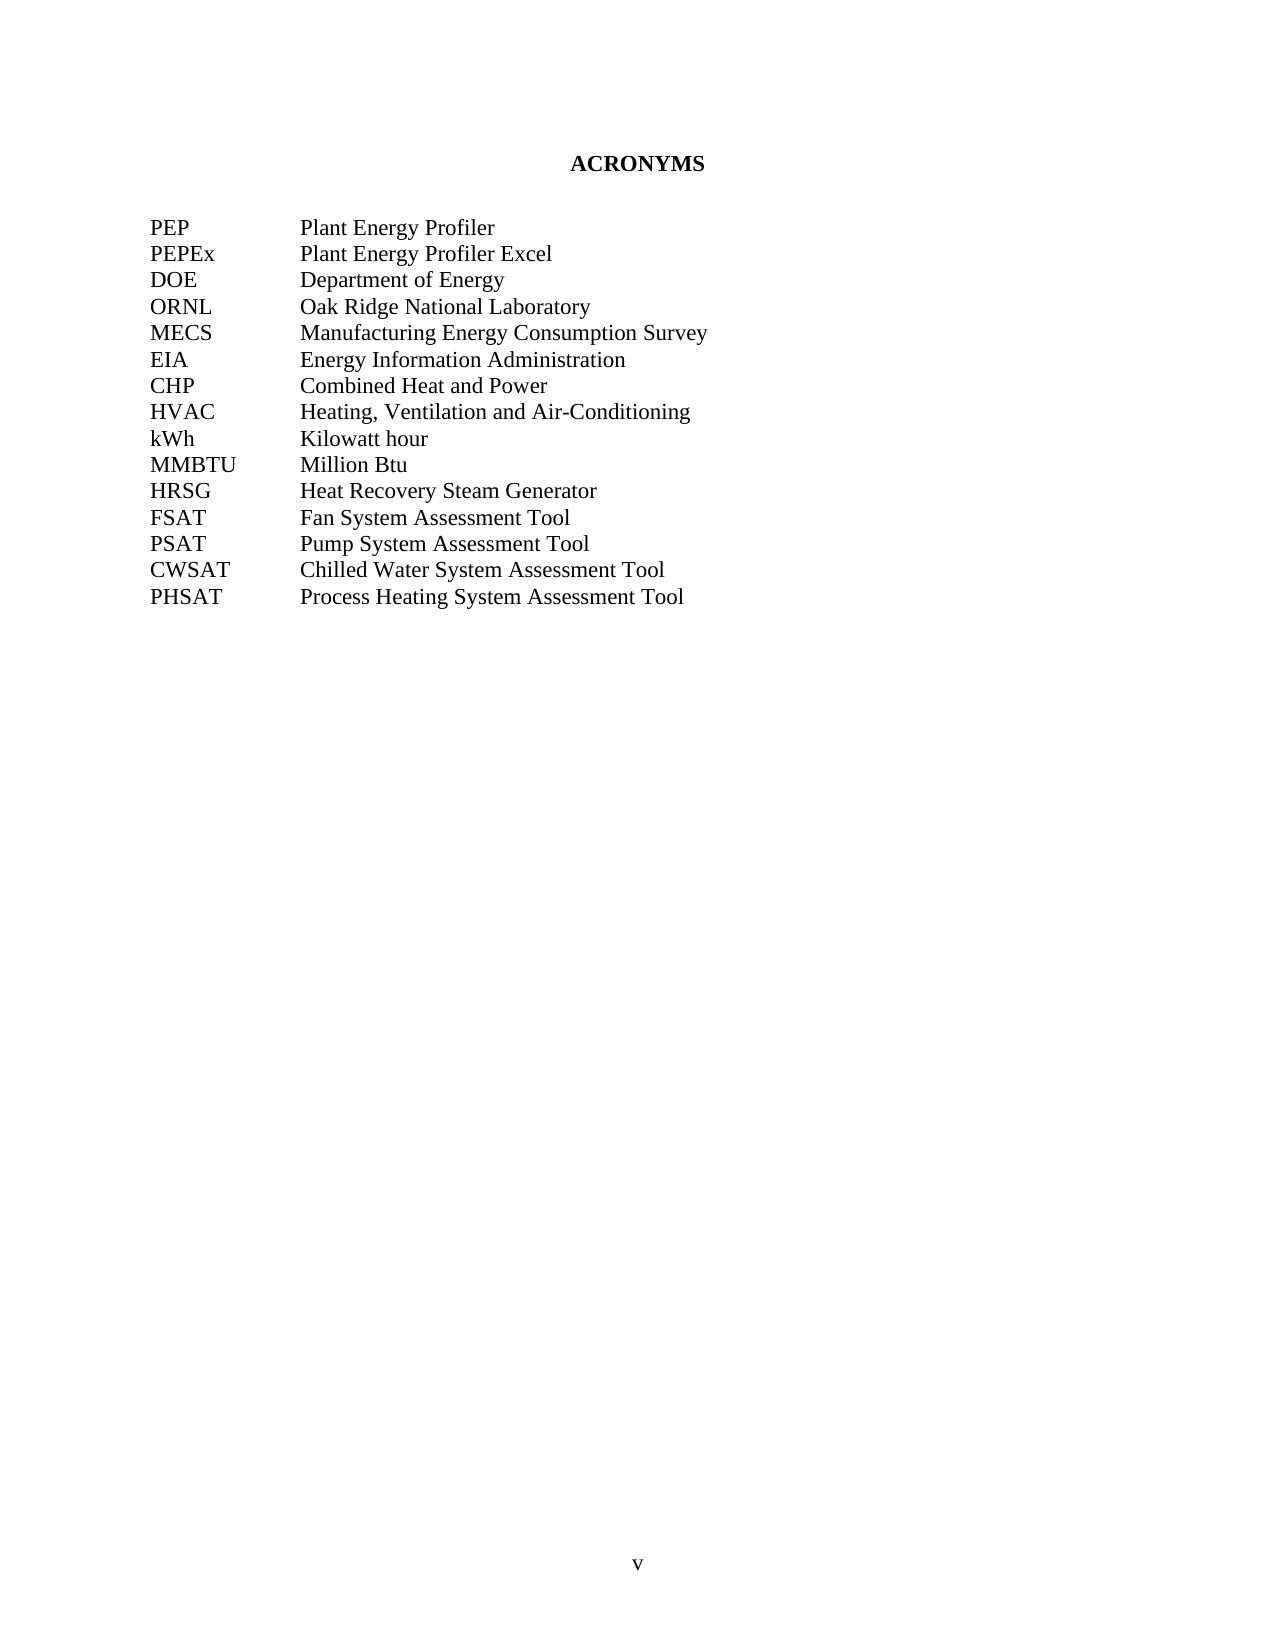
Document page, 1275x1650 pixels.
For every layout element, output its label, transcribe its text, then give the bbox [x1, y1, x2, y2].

text HVAC Heating, Ventilation and Air-Conditioning [150, 398, 1125, 425]
text CWSAT Chilled Water System Assessment Tool [150, 556, 1125, 583]
text ORNL Oak Ridge National Laboratory [150, 293, 1125, 319]
text PEP Plant Energy Profiler [150, 214, 1125, 240]
text DOE Department of Energy [150, 267, 1125, 293]
text MECS Manufacturing Energy Consumption Survey [150, 319, 1125, 346]
subtitle ACRONYMS [150, 150, 1125, 176]
text PEPEx Plant Energy Profiler Excel [150, 240, 1125, 267]
text MMBTU Million Btu [150, 451, 1125, 477]
text FSAT Fan System Assessment Tool [150, 504, 1125, 530]
text PSAT Pump System Assessment Tool [150, 530, 1125, 556]
text HRSG Heat Recovery Steam Generator [150, 477, 1125, 504]
text CHP Combined Heat and Power [150, 372, 1125, 398]
text PHSAT Process Heating System Assessment Tool [150, 583, 1125, 609]
text EIA Energy Information Administration [150, 346, 1125, 372]
text kWh Kilowatt hour [150, 425, 1125, 451]
